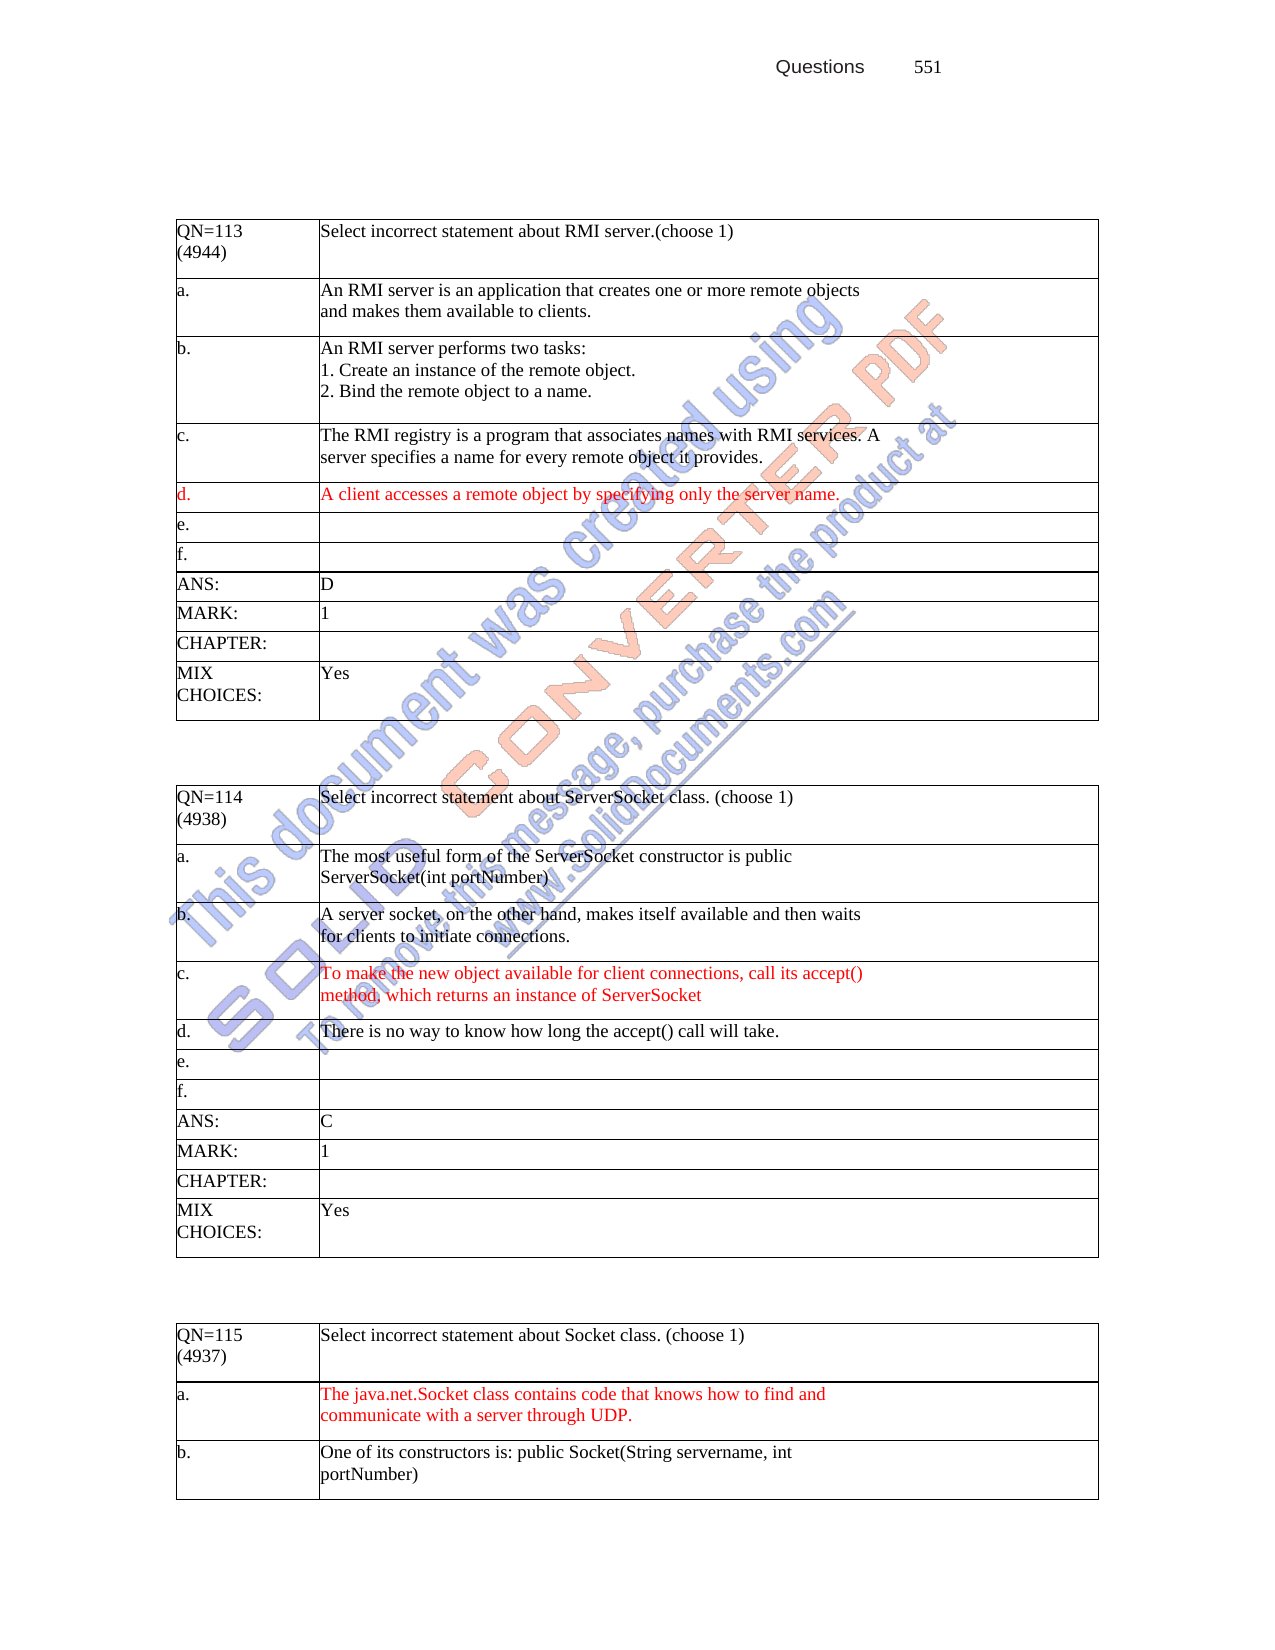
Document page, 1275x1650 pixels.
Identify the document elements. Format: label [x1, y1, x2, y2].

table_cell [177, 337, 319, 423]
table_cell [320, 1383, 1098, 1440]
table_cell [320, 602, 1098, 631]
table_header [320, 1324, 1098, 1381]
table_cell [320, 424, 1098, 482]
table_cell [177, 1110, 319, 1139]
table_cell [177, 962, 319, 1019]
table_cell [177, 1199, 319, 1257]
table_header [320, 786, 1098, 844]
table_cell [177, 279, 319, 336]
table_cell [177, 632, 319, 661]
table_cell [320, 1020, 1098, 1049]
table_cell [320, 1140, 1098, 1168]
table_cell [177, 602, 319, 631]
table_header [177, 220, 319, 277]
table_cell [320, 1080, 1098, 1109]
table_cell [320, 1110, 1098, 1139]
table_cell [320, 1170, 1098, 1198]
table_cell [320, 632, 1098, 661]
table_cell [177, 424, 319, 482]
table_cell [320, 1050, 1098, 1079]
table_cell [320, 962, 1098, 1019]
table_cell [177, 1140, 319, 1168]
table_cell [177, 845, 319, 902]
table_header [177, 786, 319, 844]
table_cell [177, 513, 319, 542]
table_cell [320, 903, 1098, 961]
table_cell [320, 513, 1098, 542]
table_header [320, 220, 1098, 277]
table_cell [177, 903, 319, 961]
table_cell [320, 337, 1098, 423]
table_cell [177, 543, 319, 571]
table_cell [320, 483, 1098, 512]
picture [168, 295, 957, 1055]
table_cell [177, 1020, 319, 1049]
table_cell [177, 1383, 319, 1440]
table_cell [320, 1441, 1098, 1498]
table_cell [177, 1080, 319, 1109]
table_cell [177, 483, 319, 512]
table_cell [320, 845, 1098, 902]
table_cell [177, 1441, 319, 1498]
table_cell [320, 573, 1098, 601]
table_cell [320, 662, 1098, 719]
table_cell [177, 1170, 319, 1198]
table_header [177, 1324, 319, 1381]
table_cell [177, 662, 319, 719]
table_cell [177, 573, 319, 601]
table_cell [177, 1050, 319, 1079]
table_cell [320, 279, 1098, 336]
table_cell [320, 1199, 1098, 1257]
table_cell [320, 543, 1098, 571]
